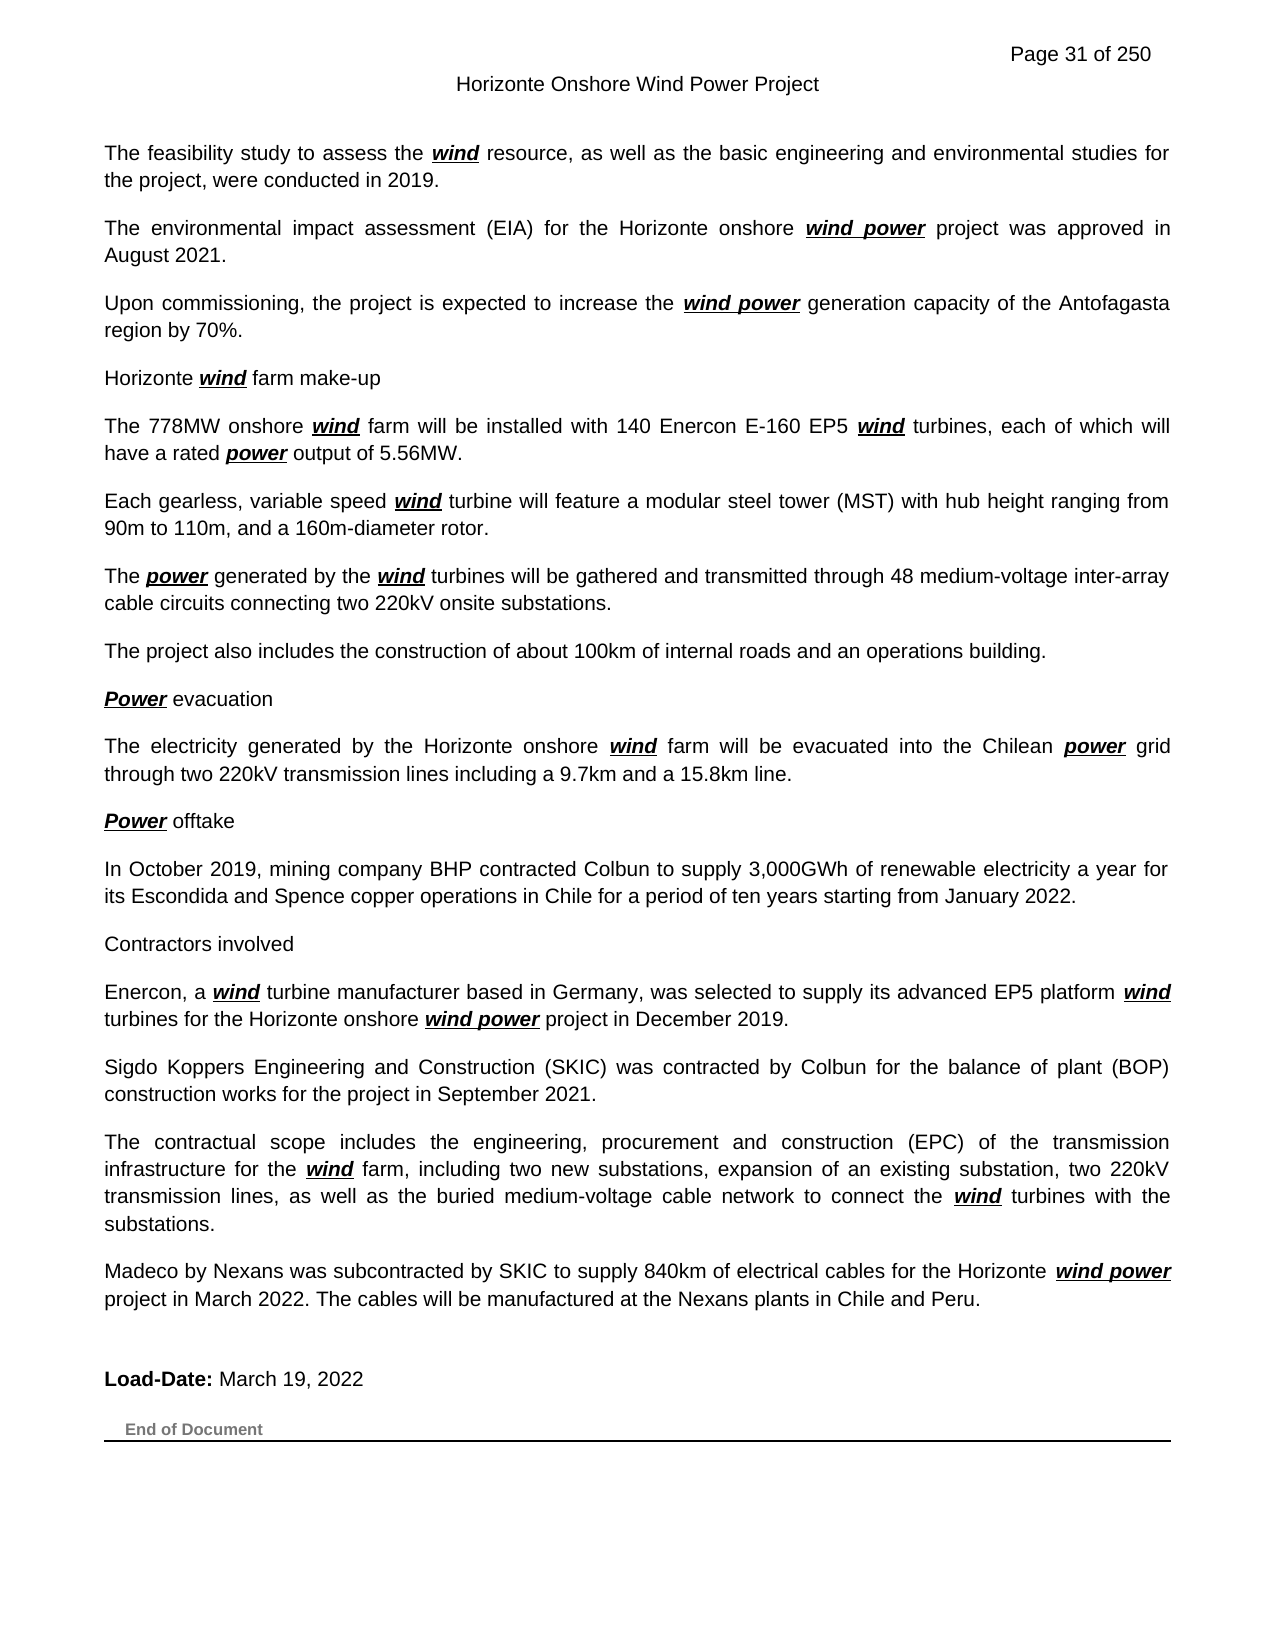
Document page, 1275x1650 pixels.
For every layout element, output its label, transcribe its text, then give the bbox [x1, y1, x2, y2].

text Power evacuation [104, 683, 1171, 710]
text Horizonte wind farm make-up [104, 362, 1171, 389]
text The environmental impact assessment (EIA) for the Horizonte onshore wind power project was approved in August 2021. [104, 212, 1171, 267]
text Contractors involved [104, 929, 1171, 956]
text Load-Date: March 19, 2022 [104, 1335, 1171, 1391]
text The electricity generated by the Horizonte onshore wind farm will be evacuated into the Chilean power grid through two 220kV transmission lines including a 9.7km and a 15.8km line. [104, 731, 1171, 785]
text The project also includes the construction of about 100km of internal roads and an operations building. [104, 635, 1171, 662]
text Sigdo Koppers Engineering and Construction (SKIC) was contracted by Colbun for the balance of plant (BOP) construction works for the project in September 2021. [104, 1052, 1171, 1106]
text Each gearless, variable speed wind turbine will feature a modular steel tower (MST) with hub height ranging from 90m to 110m, and a 160m-diameter rotor. [104, 485, 1171, 539]
text Madeco by Nexans was subcontracted by SKIC to supply 840km of electrical cables for the Horizonte wind power project in March 2022. The cables will be manufactured at the Nexans plants in Chile and Peru. [104, 1256, 1171, 1310]
text The 778MW onshore wind farm will be installed with 140 Enercon E-160 EP5 wind turbines, each of which will have a rated power output of 5.56MW. [104, 410, 1171, 464]
text The power generated by the wind turbines will be gathered and transmitted through 48 medium-voltage inter-array cable circuits connecting two 220kV onsite substations. [104, 560, 1171, 614]
text In October 2019, mining company BHP contracted Colbun to supply 3,000GWh of renewable electricity a year for its Escondida and Spence copper operations in Chile for a period of ten years starting from January 2022. [104, 854, 1171, 908]
text Enercon, a wind turbine manufacturer based in Germany, was selected to supply its advanced EP5 platform wind turbines for the Horizonte onshore wind power project in December 2019. [104, 977, 1171, 1031]
text End of Document [125, 1420, 1171, 1439]
text Power offtake [104, 806, 1171, 833]
text Upon commissioning, the project is expected to increase the wind power generation capacity of the Antofagasta region by 70%. [104, 287, 1171, 342]
text The contractual scope includes the engineering, procurement and construction (EPC) of the transmission infrastructure for the wind farm, including two new substations, expansion of an existing substation, two 220kV transmission lines, as well as the buried medium-voltage cable network to connect the wind turbines with the substations. [104, 1127, 1171, 1235]
text The feasibility study to assess the wind resource, as well as the basic engineering and environmental studies for the project, were conducted in 2019. [104, 137, 1171, 192]
